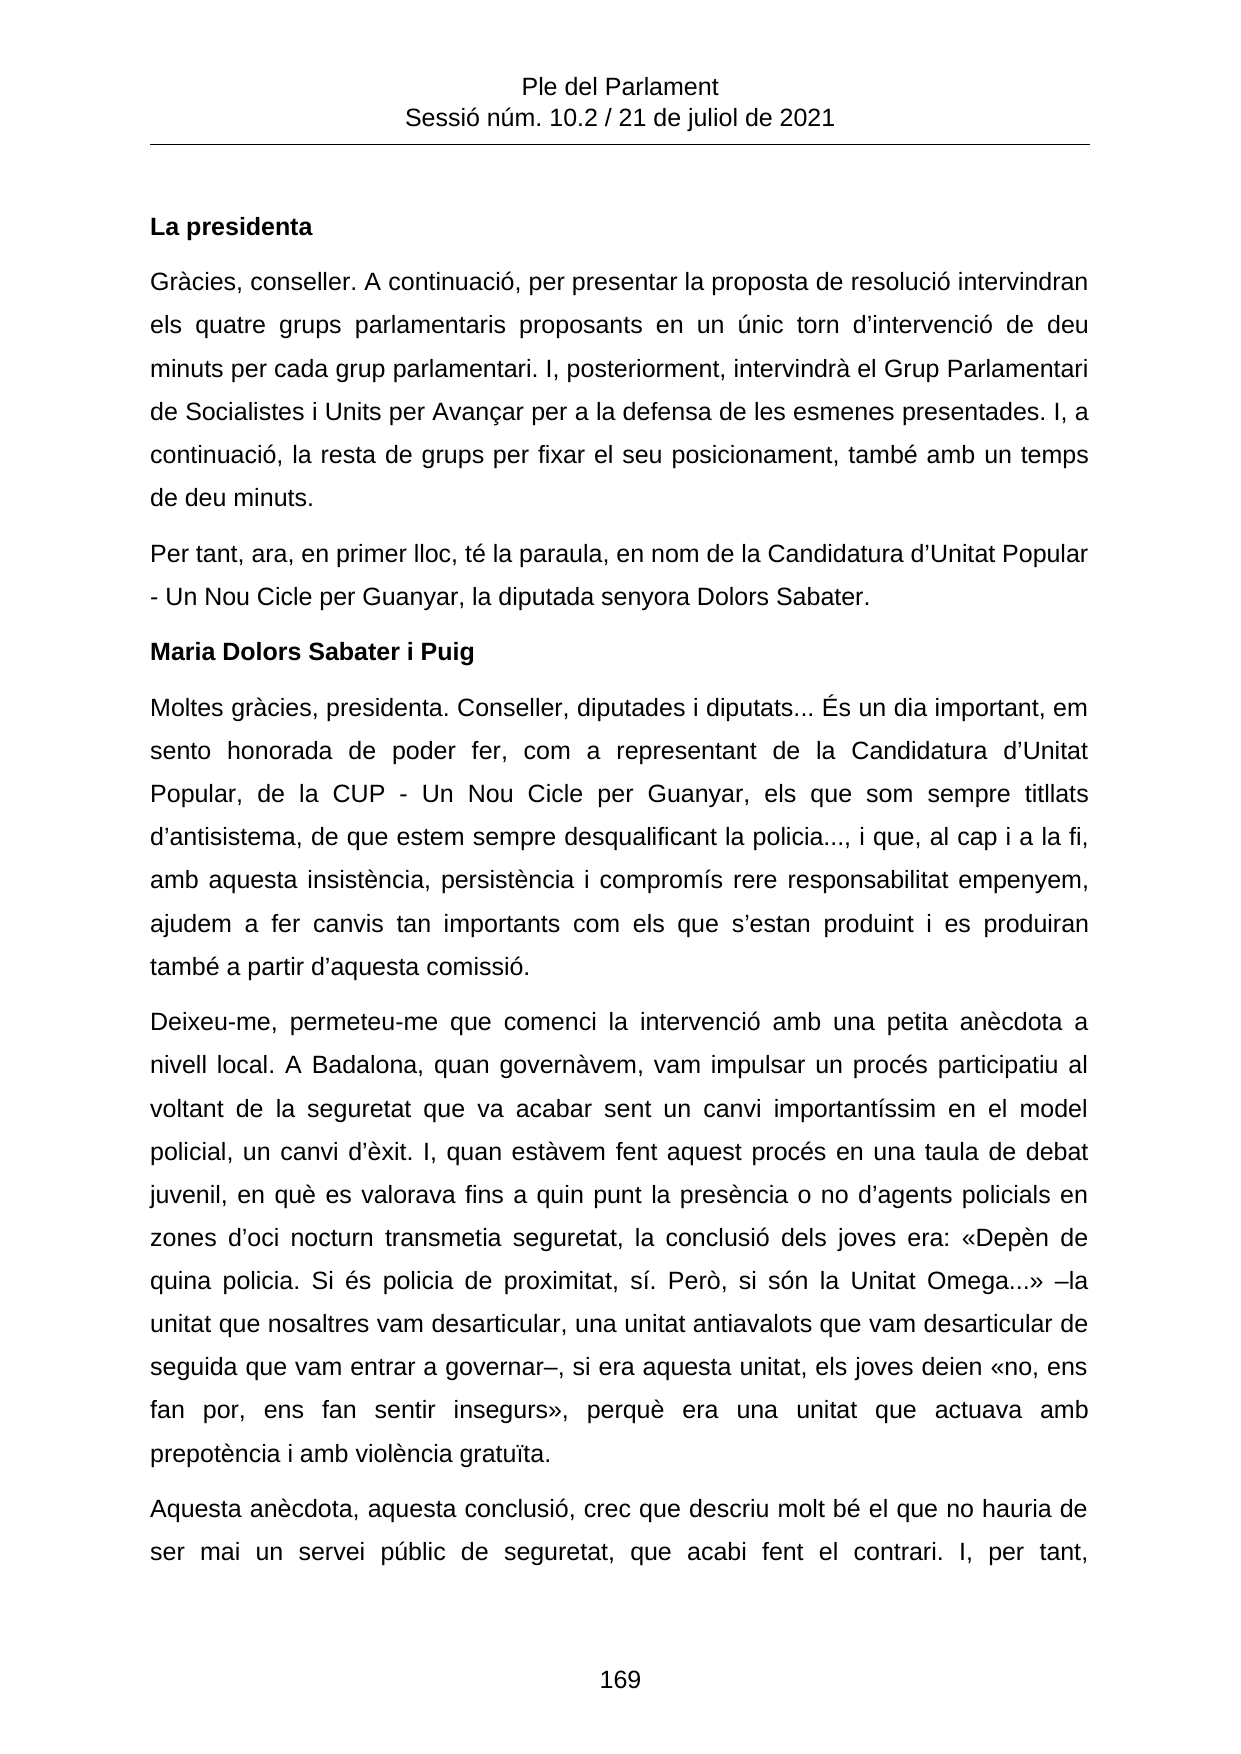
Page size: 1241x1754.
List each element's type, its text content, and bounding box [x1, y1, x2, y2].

text Deixeu-me, permeteu-me que comenci la intervenció amb una petita anècdota a nivell local. A Badalona, quan governàvem, vam impulsar un procés participatiu al voltant de la seguretat que va acabar sent un canvi importantíssim en el model policial, un canvi d’èxit. I, quan estàvem fent aquest procés en una taula de debat juvenil, en què es valorava fins a quin punt la presència o no d’agents policials en zones d’oci nocturn transmetia seguretat, la conclusió dels joves era: «Depèn de quina policia. Si és policia de proximitat, sí. Però, si són la Unitat Omega...» –la unitat que nosaltres vam desarticular, una unitat antiavalots que vam desarticular de seguida que vam entrar a governar–, si era aquesta unitat, els joves deien «no, ens fan por, ens fan sentir insegurs», perquè era una unitat que actuava amb prepotència i amb violència gratuïta. [150, 1007, 1090, 1467]
text Per tant, ara, en primer lloc, té la paraula, en nom de la Candidatura d’Unitat Popular - Un Nou Cicle per Guanyar, la diputada senyora Dolors Sabater. [150, 539, 1090, 611]
text Maria Dolors Sabater i Puig [150, 637, 1090, 666]
text Gràcies, conseller. A continuació, per presentar la proposta de resolució intervindran els quatre grups parlamentaris proposants en un únic torn d’intervenció de deu minuts per cada grup parlamentari. I, posteriorment, intervindrà el Grup Parlamentari de Socialistes i Units per Avançar per a la defensa de les esmenes presentades. I, a continuació, la resta de grups per fixar el seu posicionament, també amb un temps de deu minuts. [150, 267, 1090, 512]
text La presidenta [150, 212, 1090, 241]
text Moltes gràcies, presidenta. Conseller, diputades i diputats... És un dia important, em sento honorada de poder fer, com a representant de la Candidatura d’Unitat Popular, de la CUP - Un Nou Cicle per Guanyar, els que som sempre titllats d’antisistema, de que estem sempre desqualificant la policia..., i que, al cap i a la fi, amb aquesta insistència, persistència i compromís rere responsabilitat empenyem, ajudem a fer canvis tan importants com els que s’estan produint i es produiran també a partir d’aquesta comissió. [150, 693, 1090, 981]
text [150, 1494, 1090, 1566]
